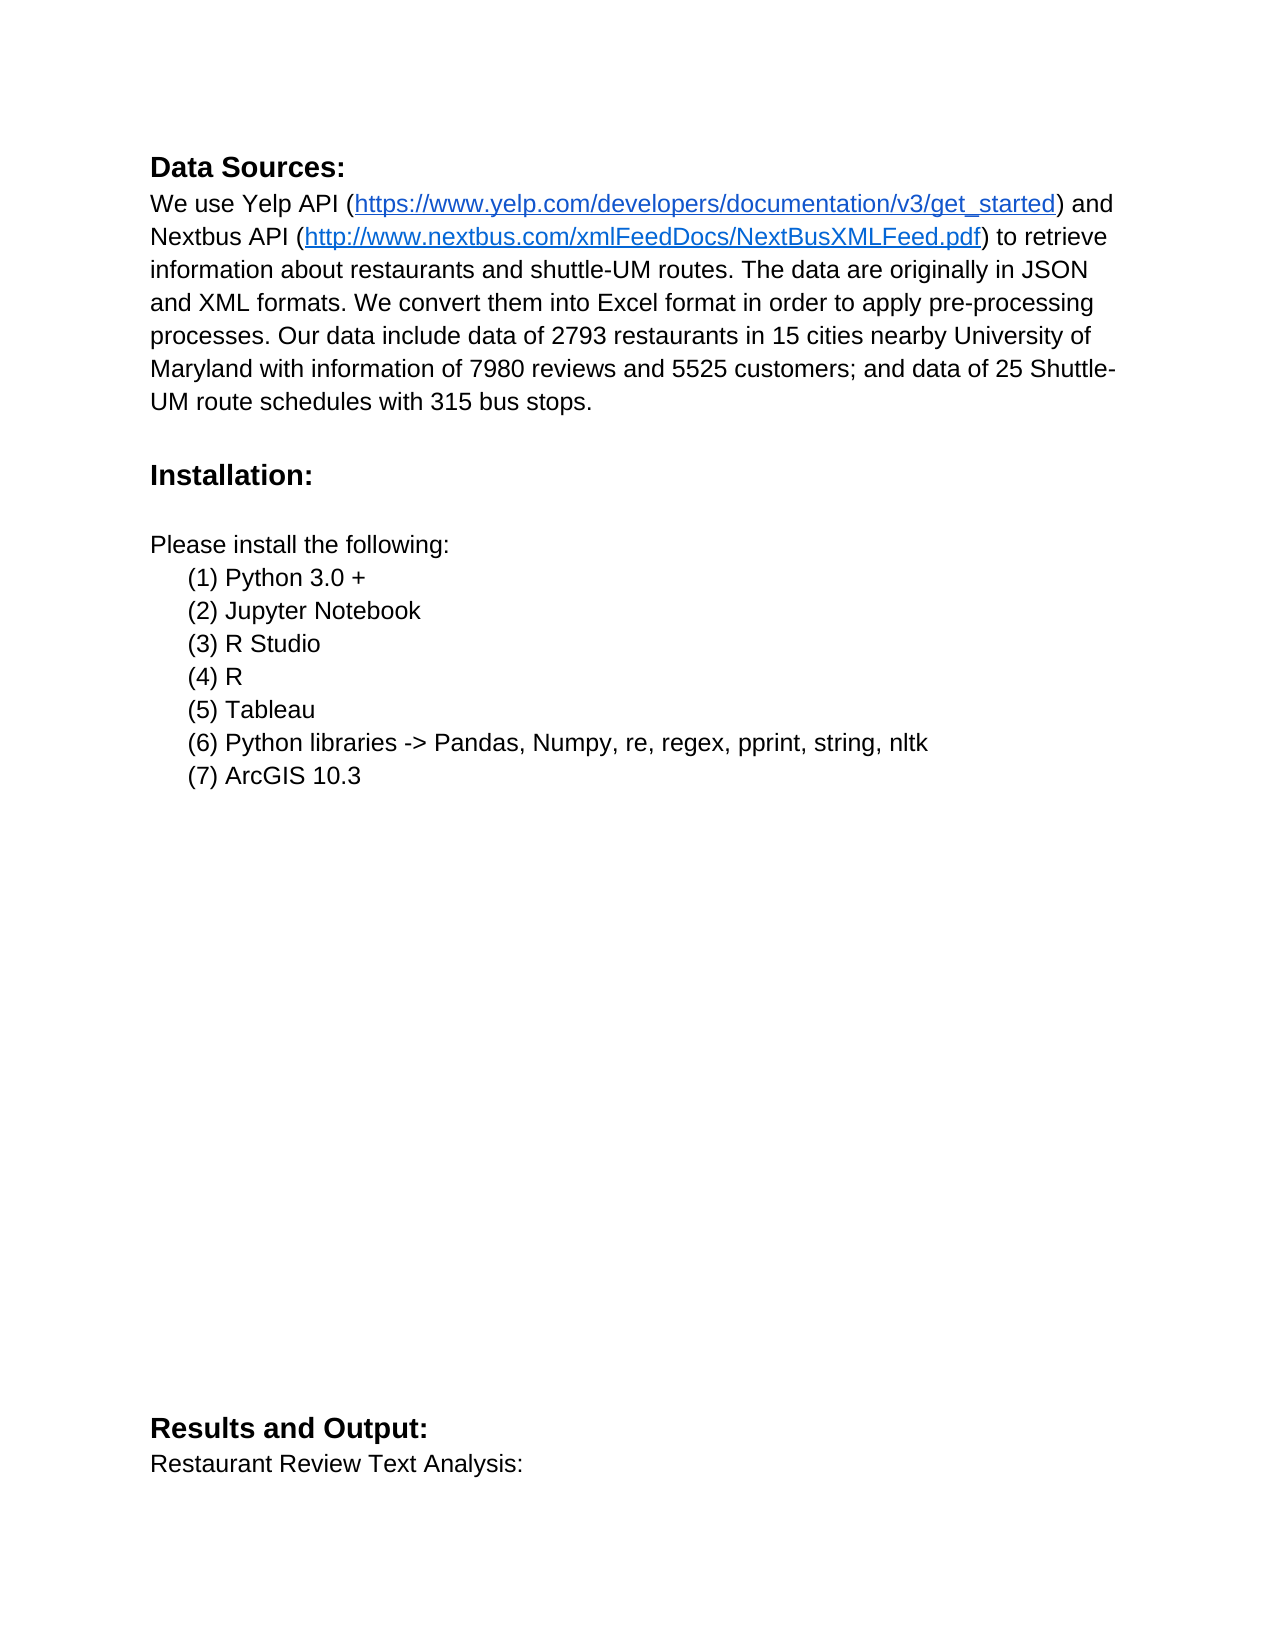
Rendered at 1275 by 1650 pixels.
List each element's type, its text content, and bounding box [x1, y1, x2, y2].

text Installation: [150, 458, 1125, 492]
text Please install the following: [150, 530, 1125, 558]
list Tableau [187, 695, 1125, 724]
list Python libraries -> Pandas, Numpy, re, regex, pprint, string, nltk [187, 728, 1125, 757]
list ArcGIS 10.3 [187, 761, 1125, 790]
text We use Yelp API (https://www.yelp.com/developers/documentation/v3/get_started) and Nextbus API (http://www.nextbus.com/xmlFeedDocs/NextBusXMLFeed.pdf) to retrieve information about restaurants and shuttle-UM routes. The data are originally in JSON and XML formats. We convert them into Excel format in order to apply pre-processing processes. Our data include data of 2793 restaurants in 15 cities nearby University of Maryland with information of 7980 reviews and 5525 customers; and data of 25 Shuttle-UM route schedules with 315 bus stops. [150, 188, 1125, 415]
list Jupyter Notebook [187, 596, 1125, 624]
list R [187, 662, 1125, 691]
text Results and Output: [150, 1411, 1125, 1444]
list Python 3.0 + [187, 563, 1125, 592]
list R Studio [187, 629, 1125, 658]
text Data Sources: [150, 150, 1125, 183]
text Restaurant Review Text Analysis: [150, 1449, 1125, 1478]
